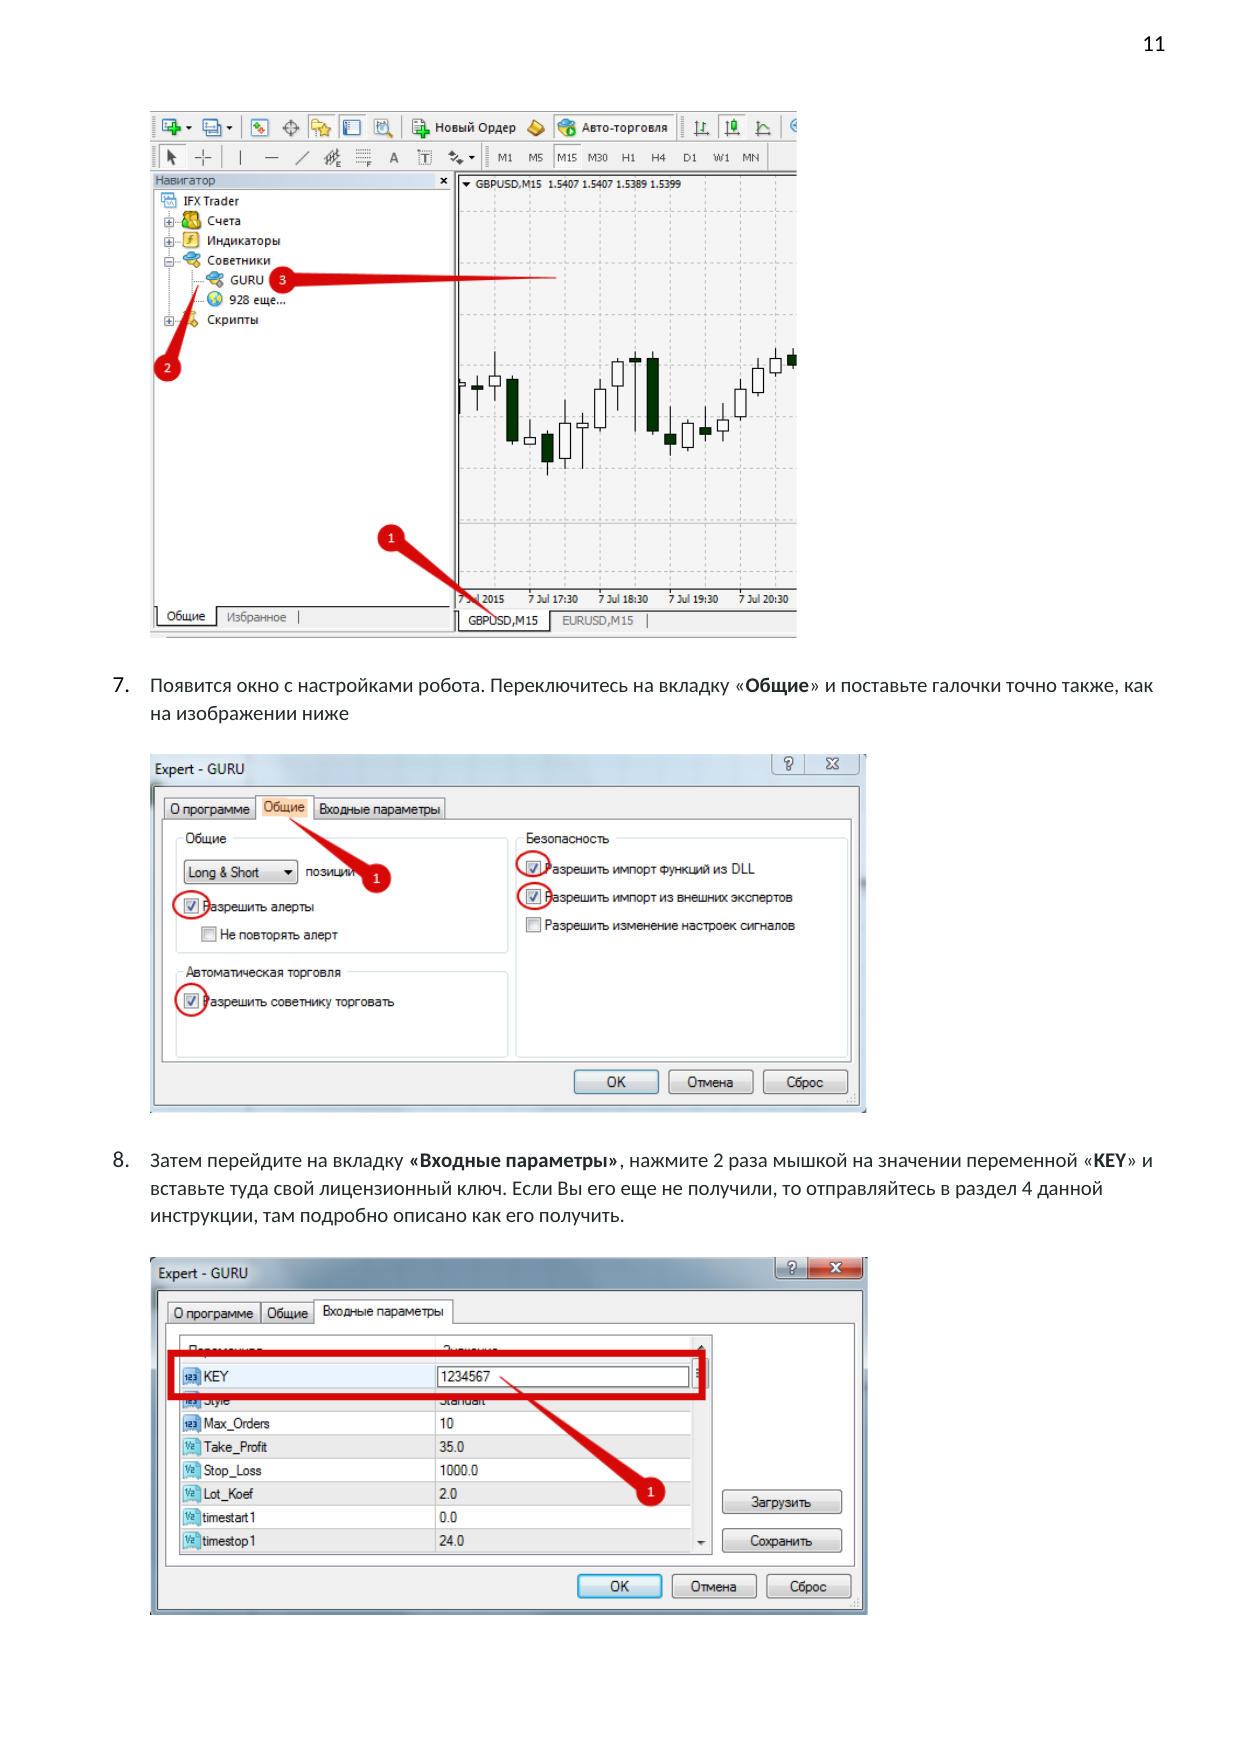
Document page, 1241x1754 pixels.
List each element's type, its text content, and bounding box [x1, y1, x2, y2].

picture [150, 754, 867, 1113]
picture [150, 1257, 868, 1615]
picture [150, 111, 797, 638]
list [112, 86, 1165, 668]
